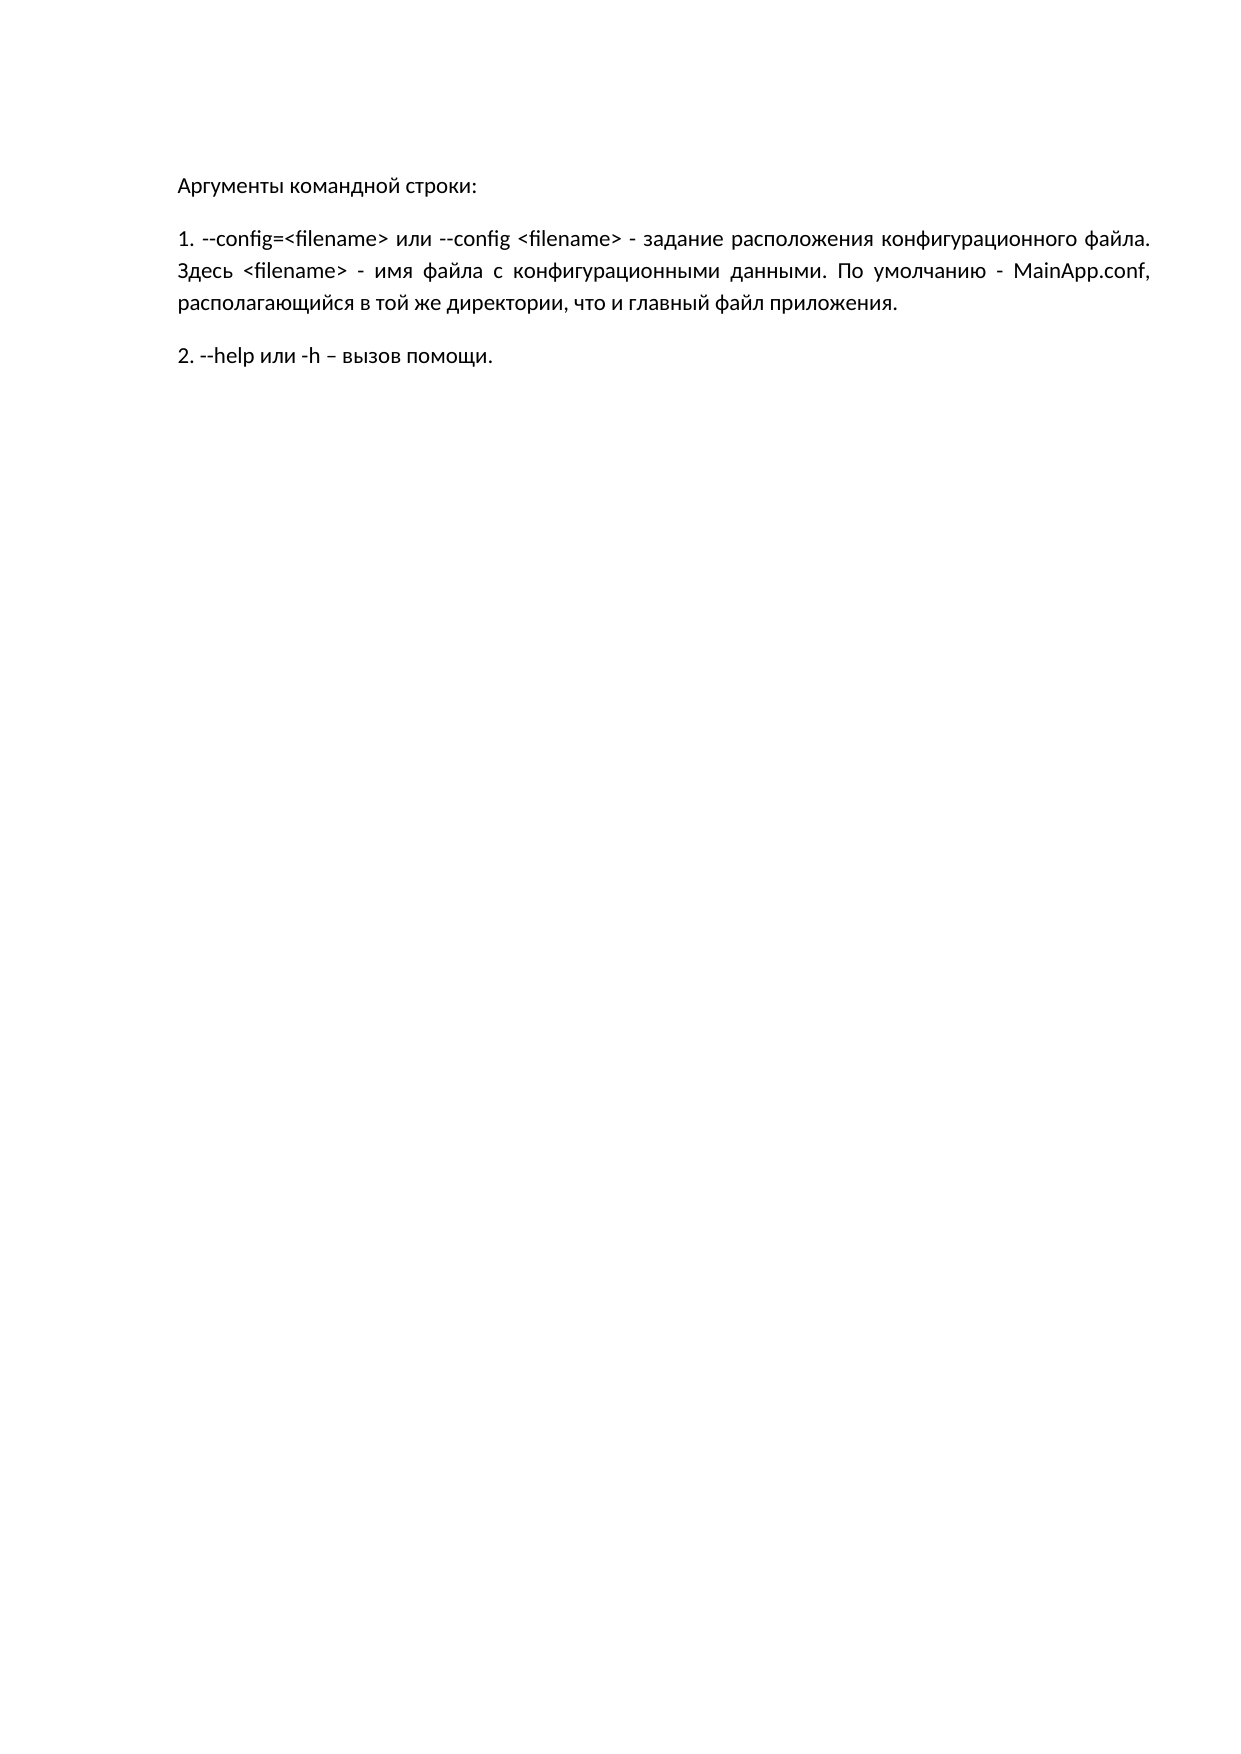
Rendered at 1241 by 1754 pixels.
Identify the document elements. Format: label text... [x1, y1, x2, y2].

text 2. --help или -h – вызов помощи. [177, 342, 1152, 369]
text Аргументы командной строки: [177, 171, 1152, 199]
text 1. --config=<filename> или --config <filename> - задание расположения конфигурационного файла. Здесь <filename> - имя файла с конфигурационными данными. По умолчанию - MainApp.conf, располагающийся в той же директории, что и главный файл приложения. [177, 224, 1152, 317]
